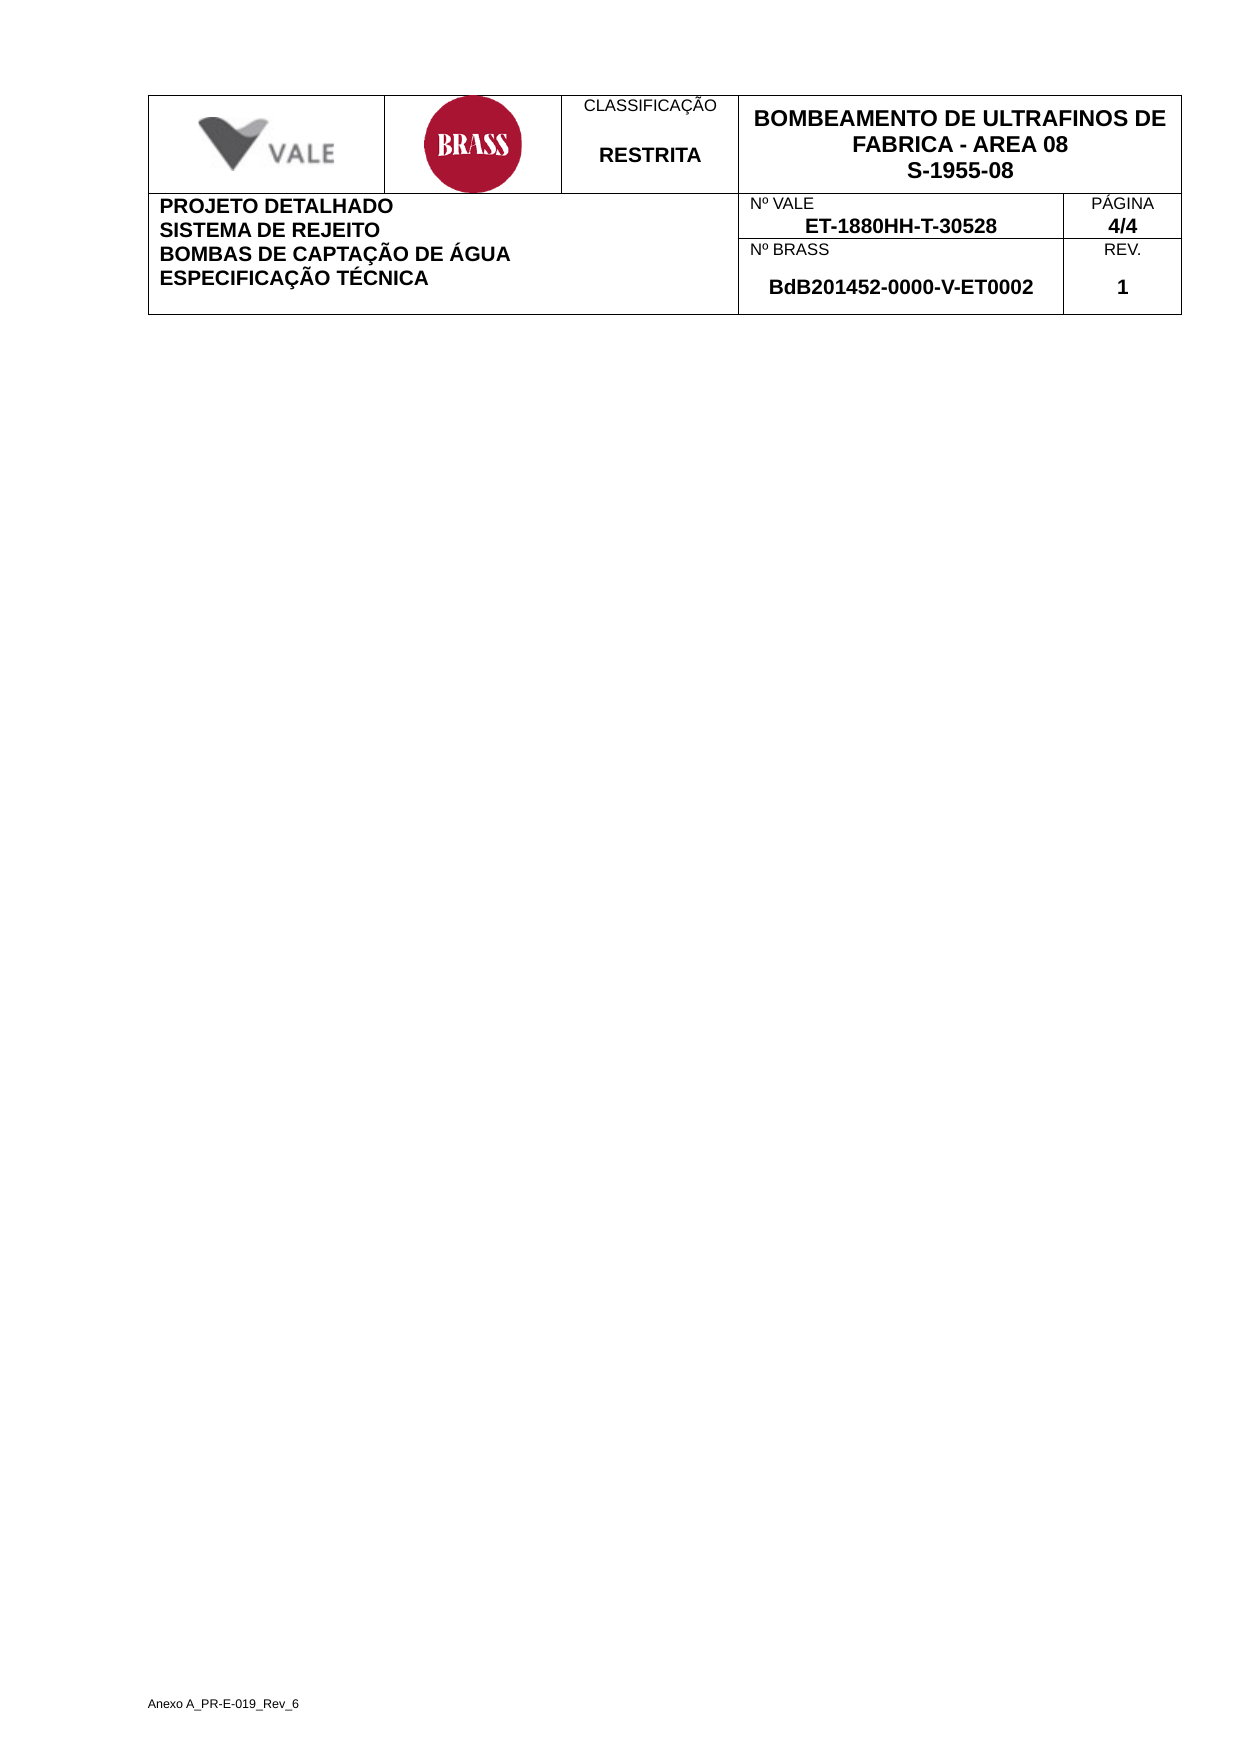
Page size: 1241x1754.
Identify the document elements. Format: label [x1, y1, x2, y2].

picture [198, 117, 335, 171]
picture [424, 95, 522, 193]
